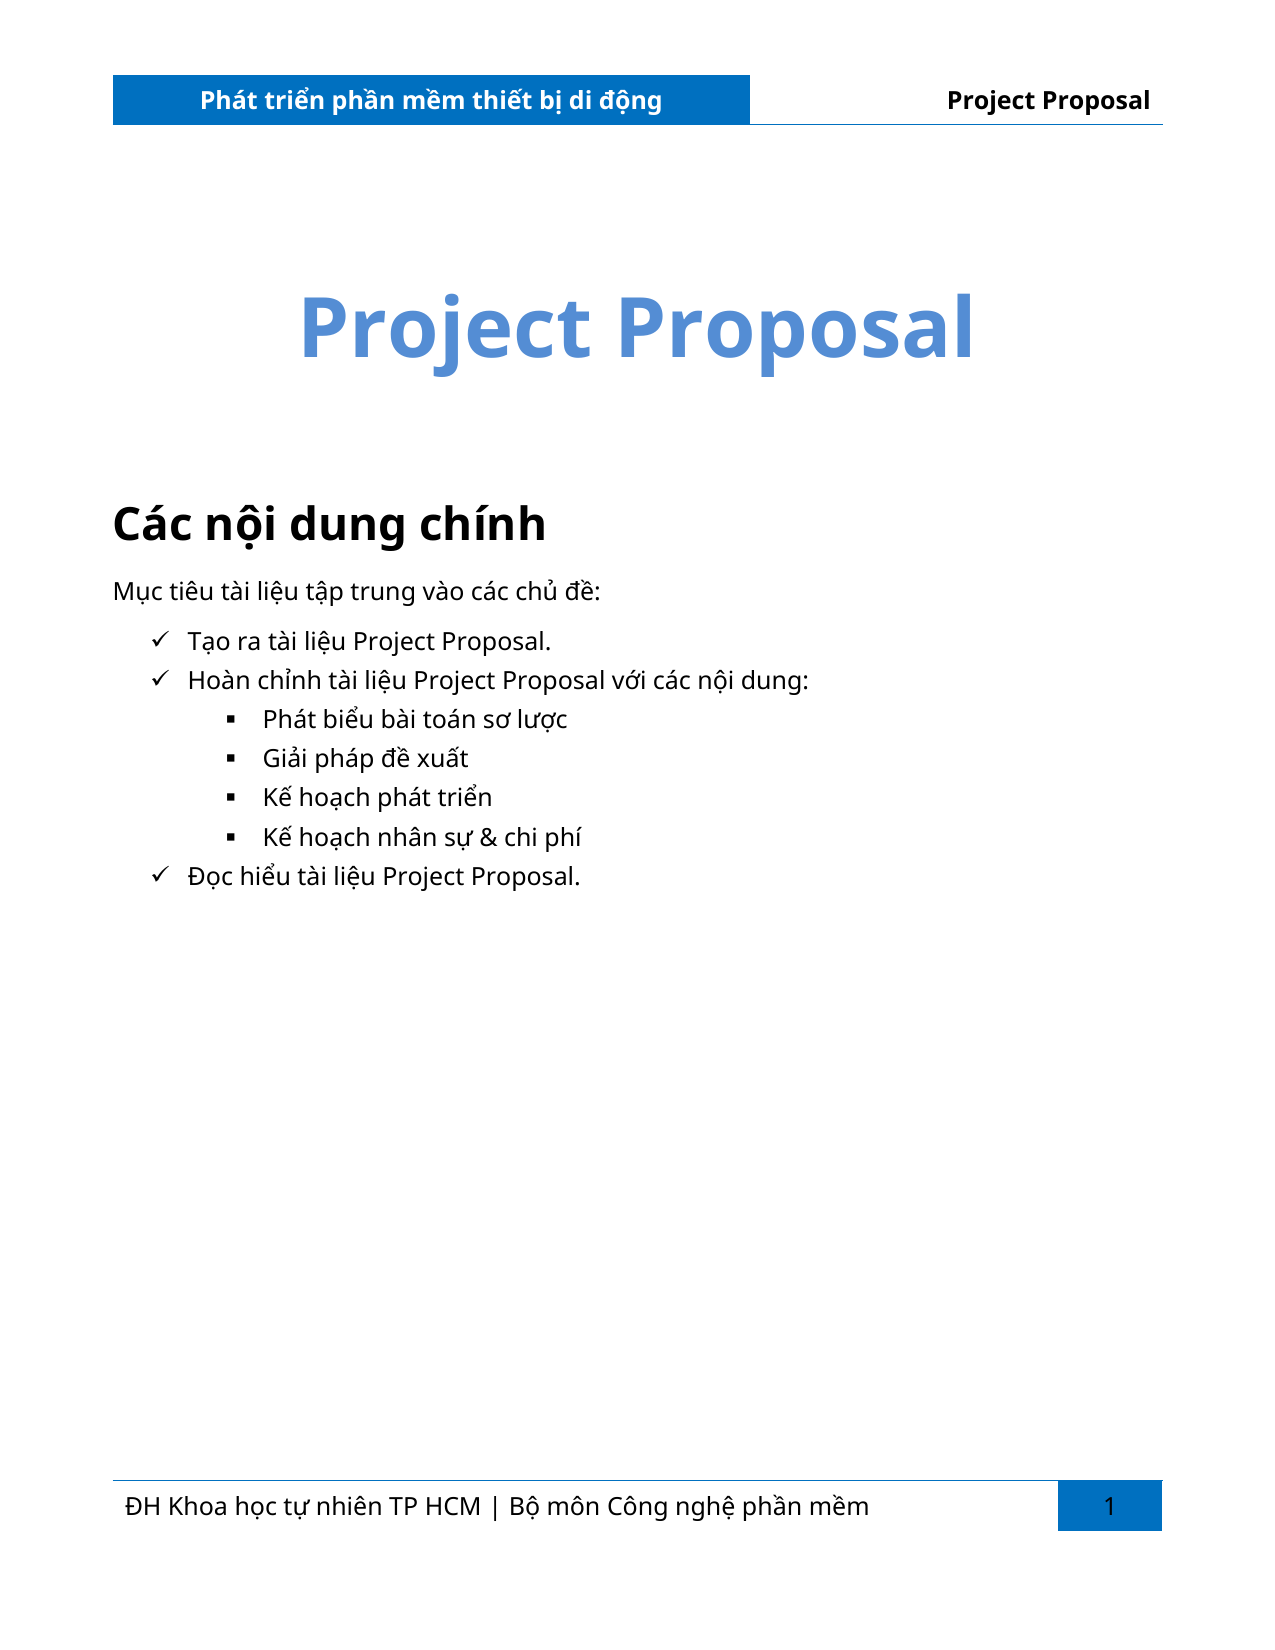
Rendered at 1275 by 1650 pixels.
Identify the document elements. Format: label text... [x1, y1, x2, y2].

text Project Proposal [112, 269, 1162, 382]
list Tạo ra tài liệu Project Proposal. [150, 623, 1162, 657]
list Giải pháp đề xuất [225, 741, 1162, 775]
list Kế hoạch phát triển [225, 780, 1162, 814]
subtitle Các nội dung chính [112, 492, 1162, 554]
list Hoàn chỉnh tài liệu Project Proposal với các nội dung: [150, 663, 1162, 697]
list Đọc hiểu tài liệu Project Proposal. [150, 858, 1162, 892]
text Mục tiêu tài liệu tập trung vào các chủ đề: [112, 574, 1162, 608]
list Kế hoạch nhân sự & chi phí [225, 819, 1162, 853]
list Phát biểu bài toán sơ lược [225, 702, 1162, 736]
